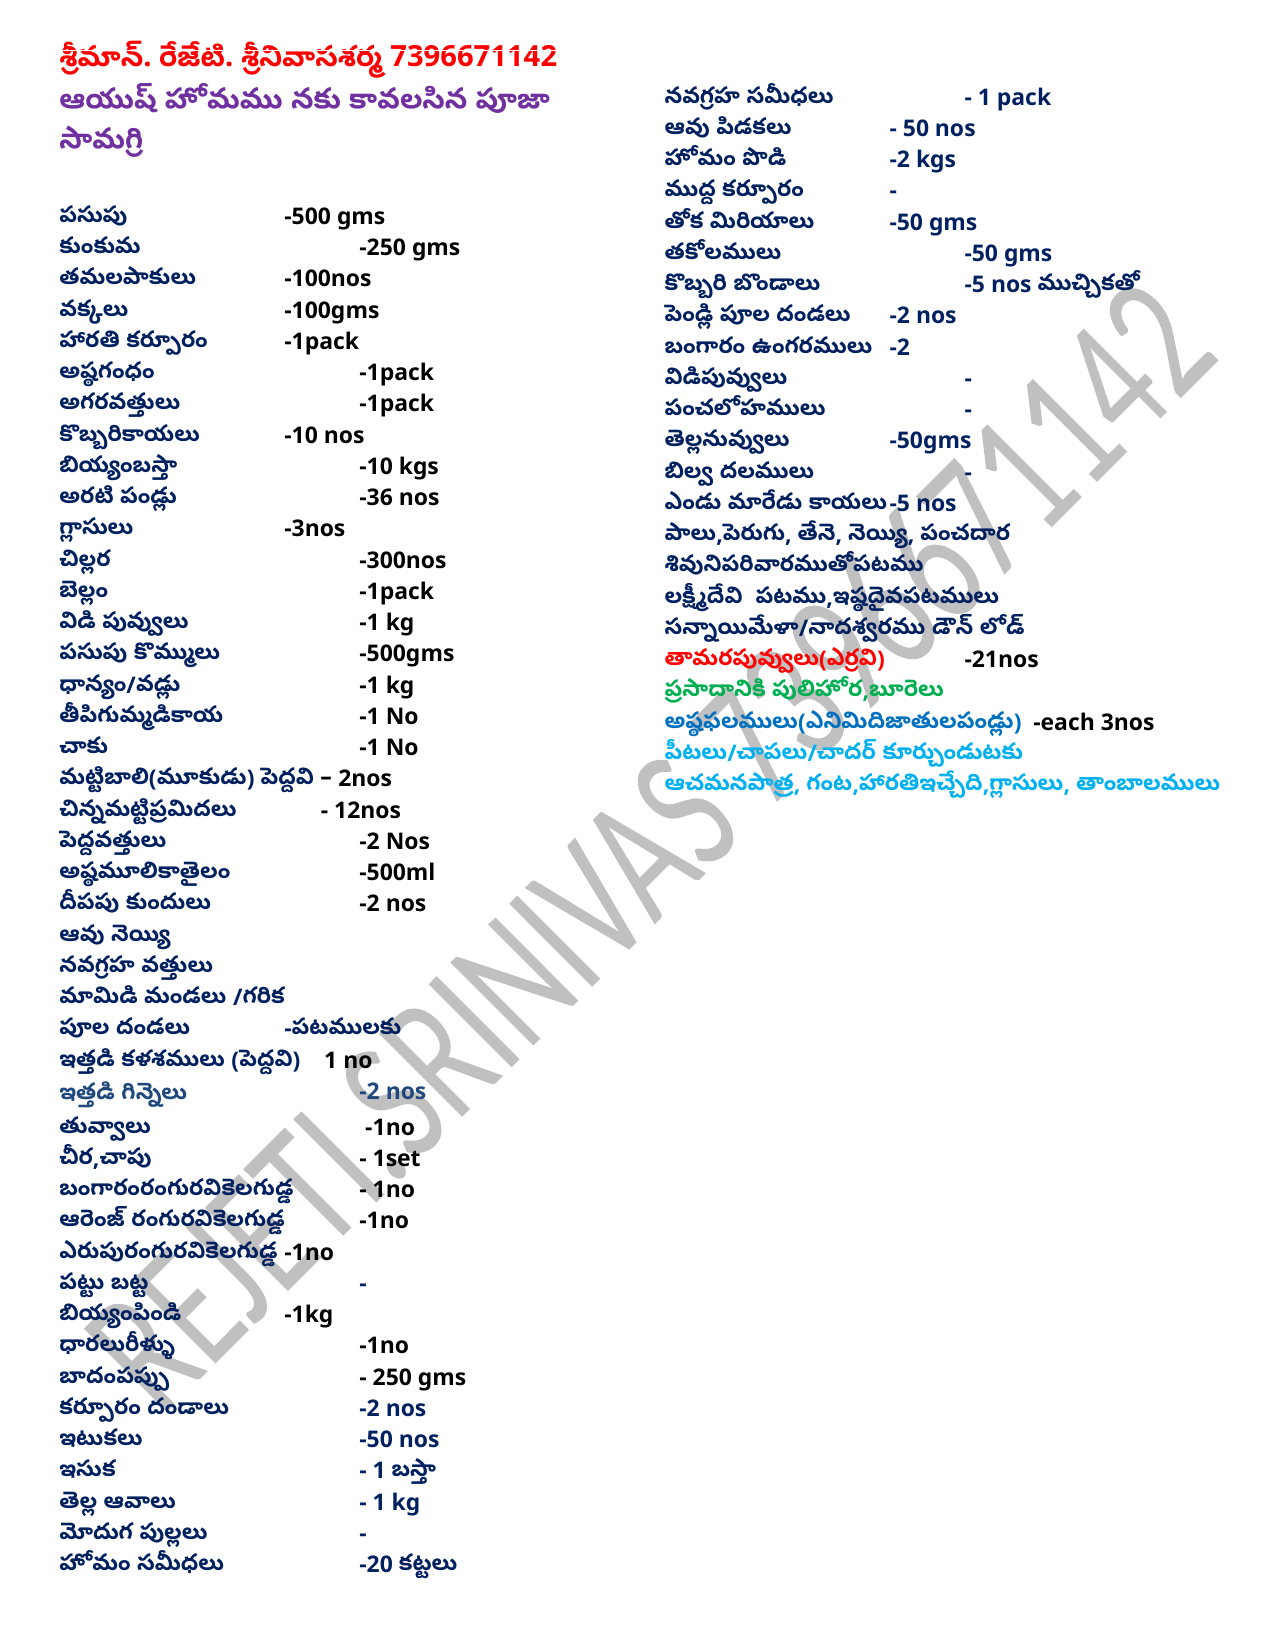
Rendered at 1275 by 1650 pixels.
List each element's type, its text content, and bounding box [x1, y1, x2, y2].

text చిల్లర -300nos [59, 543, 635, 575]
text కుంకుమ -250 gms [59, 231, 635, 262]
text ధాన్యం/వడ్లు -1 kg [59, 668, 635, 700]
text దీపపు కుందులు -2 nos [59, 887, 635, 918]
text అష్ఠఫలములు(ఎనిమిదిజాతులపండ్లు) -each 3nos [664, 706, 1239, 737]
text హోమం పొడి -2 kgs [664, 143, 1239, 174]
text ఆయుష్ హోమము నకు కావలసిన పూజా సామగ్రి [59, 81, 635, 160]
text కొబ్బరి బొండాలు -5 nos ముచ్చికతో [664, 268, 1239, 299]
text తామరపువ్వులు(ఎర్రవి) -21nos [664, 643, 1239, 674]
text అగరవత్తులు -1pack [59, 387, 635, 418]
text తమలపాకులు -100nos [59, 262, 635, 293]
text నవగ్రహ వత్తులు [59, 950, 635, 981]
text మామిడి మండలు /గరిక [59, 981, 635, 1012]
text తువ్వాలు -1no [59, 1110, 635, 1142]
text నవగ్రహ సమీధలు - 1 pack [664, 81, 1239, 112]
text పెద్దవత్తులు -2 Nos [59, 825, 635, 856]
text పూల దండలు -పటములకు [59, 1012, 635, 1043]
text బాదంపప్పు - 250 gms [59, 1360, 635, 1392]
text మట్టిబాలి(మూకుడు) పెద్దవి – 2nos [59, 762, 635, 793]
text శివునిపరివారముతోపటము [664, 549, 1239, 581]
text పసుపు -500 gms [59, 200, 635, 231]
text బంగారం ఉంగరములు -2 [664, 331, 1239, 362]
text ఆరెంజ్ రంగురవికెలగుడ్డ -1no [59, 1204, 635, 1235]
text ఆవు నెయ్యి [59, 918, 635, 950]
text సన్నాయిమేళా/నాదశ్వరము డౌన్ లోడ్ [664, 612, 1239, 643]
text ధారలురీళ్ళు -1no [59, 1329, 635, 1360]
text అరటి పండ్లు -36 nos [59, 481, 635, 512]
text మోదుగ పుల్లలు - [59, 1517, 635, 1548]
text బిల్వ దలములు - [664, 456, 1239, 487]
text తెల్ల ఆవాలు - 1 kg [59, 1485, 635, 1517]
text కర్పూరం దండాలు -2 nos [59, 1392, 635, 1423]
text పెండ్లి పూల దండలు -2 nos [664, 299, 1239, 331]
text ఎరుపురంగురవికెలగుడ్డ -1no [59, 1235, 635, 1267]
text ఇసుక - 1 బస్తా [59, 1454, 635, 1485]
text ఇత్తడి కళశములు (పెద్దవి) 1 no [59, 1043, 635, 1075]
text ప్రసాదానికి పులిహోర,బూరెలు [664, 674, 1239, 706]
text చీర,చాపు - 1set [59, 1142, 635, 1173]
text కొబ్బరికాయలు -10 nos [59, 418, 635, 450]
text అష్ఠమూలికాతైలం -500ml [59, 856, 635, 887]
text విడిపువ్వులు - [664, 362, 1239, 393]
text అష్ఠగంధం -1pack [59, 356, 635, 387]
text లక్ష్మీదేవి పటము,ఇష్ఠదైవపటములు [664, 581, 1239, 612]
text బియ్యంపిండి -1kg [59, 1298, 635, 1329]
text చిన్నమట్టిప్రమిదలు - 12nos [59, 793, 635, 825]
text పీటలు/చాపలు/చాదర్ కూర్చుండుటకు [664, 737, 1239, 768]
text తోక మిరియాలు -50 gms [664, 206, 1239, 237]
text ఆవు పిడకలు - 50 nos [664, 112, 1239, 143]
text తెల్లనువ్వులు -50gms [664, 424, 1239, 456]
text విడి పువ్వులు -1 kg [59, 606, 635, 637]
text చాకు -1 No [59, 731, 635, 762]
text పంచలోహములు - [664, 393, 1239, 424]
text హారతి కర్పూరం -1pack [59, 325, 635, 356]
text గ్లాసులు -3nos [59, 512, 635, 543]
text హోమం సమీధలు -20 కట్టలు [59, 1548, 635, 1579]
text ఆచమనపాత్ర, గంట,హారతిఇచ్చేది,గ్లాసులు, తాంబాలములు [664, 768, 1239, 799]
text బెల్లం -1pack [59, 575, 635, 606]
text ఇత్తడి గిన్నెలు -2 nos [59, 1075, 635, 1110]
text ముద్ద కర్పూరం - [664, 174, 1239, 206]
text వక్కలు -100gms [59, 293, 635, 325]
text ఎండు మారేడు కాయలు -5 nos [664, 487, 1239, 518]
text బియ్యంబస్తా -10 kgs [59, 450, 635, 481]
text తీపిగుమ్మడికాయ -1 No [59, 700, 635, 731]
text బంగారంరంగురవికెలగుడ్డ - 1no [59, 1173, 635, 1204]
text పాలు,పెరుగు, తేనె, నెయ్యి, పంచదార [664, 518, 1239, 549]
text పట్టు బట్ట - [59, 1267, 635, 1298]
text పసుపు కొమ్ములు -500gms [59, 637, 635, 668]
text తకోలములు -50 gms [664, 237, 1239, 268]
text ఇటుకలు -50 nos [59, 1423, 635, 1454]
